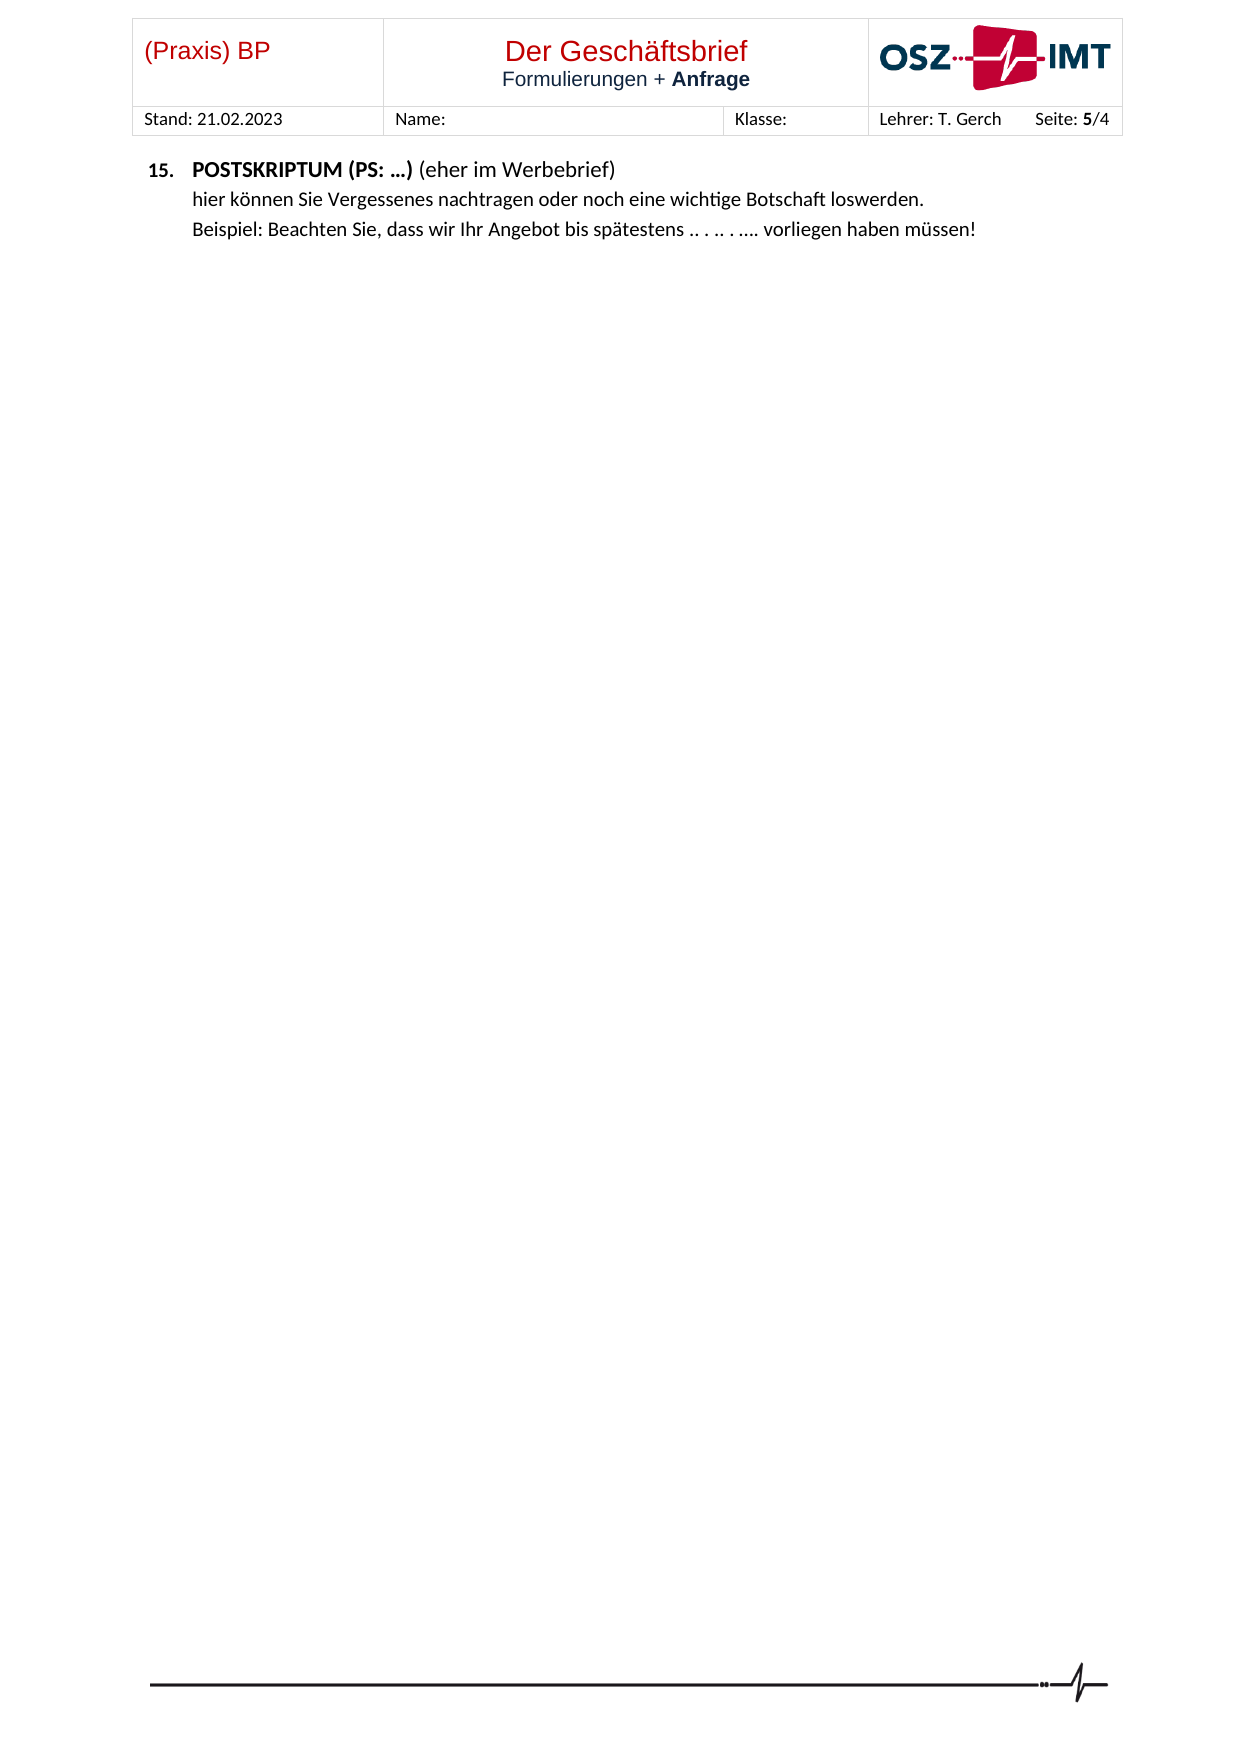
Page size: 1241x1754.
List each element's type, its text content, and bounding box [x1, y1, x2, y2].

picture [150, 1661, 1114, 1703]
picture [879, 19, 1111, 96]
picture [887, 51, 901, 64]
list POSTSKRIPTUM (PS: …) (eher im Werbebrief) hier können Sie Vergessenes nachtragen oder noch eine wichtige Botschaft loswerden. Beispiel: Beachten Sie, dass wir Ihr Angebot bis spätestens .. . .. . …. vorliegen haben müssen! [148, 155, 1122, 241]
